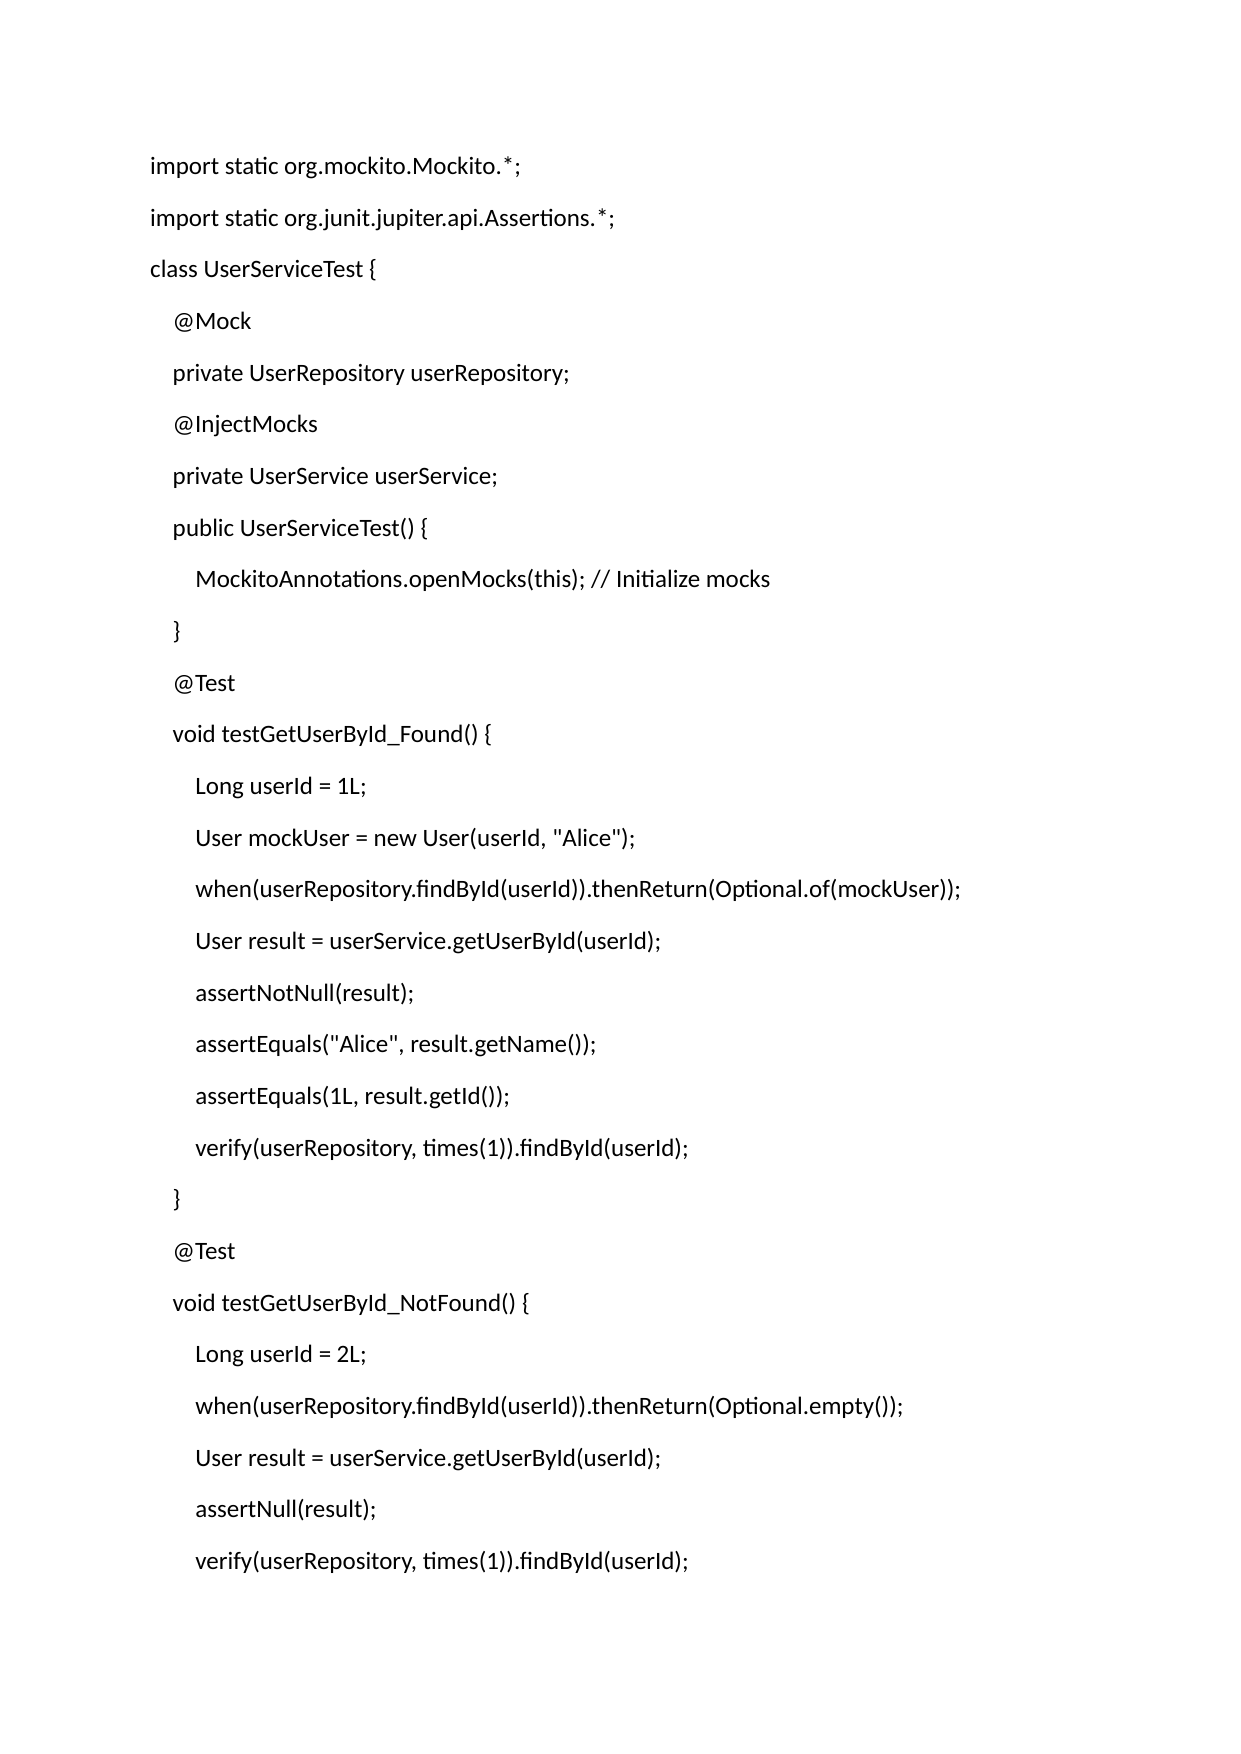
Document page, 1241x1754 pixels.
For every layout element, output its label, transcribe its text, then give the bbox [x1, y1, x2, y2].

text User result = userService.getUserById(userId); [150, 925, 1090, 956]
text void testGetUserById_NotFound() { [150, 1287, 1090, 1317]
text import static org.junit.jupiter.api.Assertions.*; [150, 202, 1090, 232]
text User result = userService.getUserById(userId); [150, 1442, 1090, 1472]
text when(userRepository.findById(userId)).thenReturn(Optional.of(mockUser)); [150, 873, 1090, 904]
text assertEquals("Alice", result.getName()); [150, 1028, 1090, 1059]
text assertNotNull(result); [150, 977, 1090, 1007]
text verify(userRepository, times(1)).findById(userId); [150, 1545, 1090, 1576]
text } [150, 1183, 1090, 1214]
text private UserRepository userRepository; [150, 357, 1090, 387]
text when(userRepository.findById(userId)).thenReturn(Optional.empty()); [150, 1390, 1090, 1421]
text verify(userRepository, times(1)).findById(userId); [150, 1132, 1090, 1162]
text void testGetUserById_Found() { [150, 718, 1090, 749]
text class UserServiceTest { [150, 253, 1090, 284]
text @Test [150, 667, 1090, 697]
text @InjectMocks [150, 408, 1090, 439]
text Long userId = 1L; [150, 770, 1090, 801]
text @Mock [150, 305, 1090, 336]
text public UserServiceTest() { [150, 512, 1090, 542]
text assertNull(result); [150, 1493, 1090, 1524]
text assertEquals(1L, result.getId()); [150, 1080, 1090, 1111]
text private UserService userService; [150, 460, 1090, 491]
text } [150, 615, 1090, 646]
text @Test [150, 1235, 1090, 1266]
text import static org.mockito.Mockito.*; [150, 150, 1090, 181]
text Long userId = 2L; [150, 1338, 1090, 1369]
text MockitoAnnotations.openMocks(this); // Initialize mocks [150, 563, 1090, 594]
text User mockUser = new User(userId, "Alice"); [150, 822, 1090, 852]
